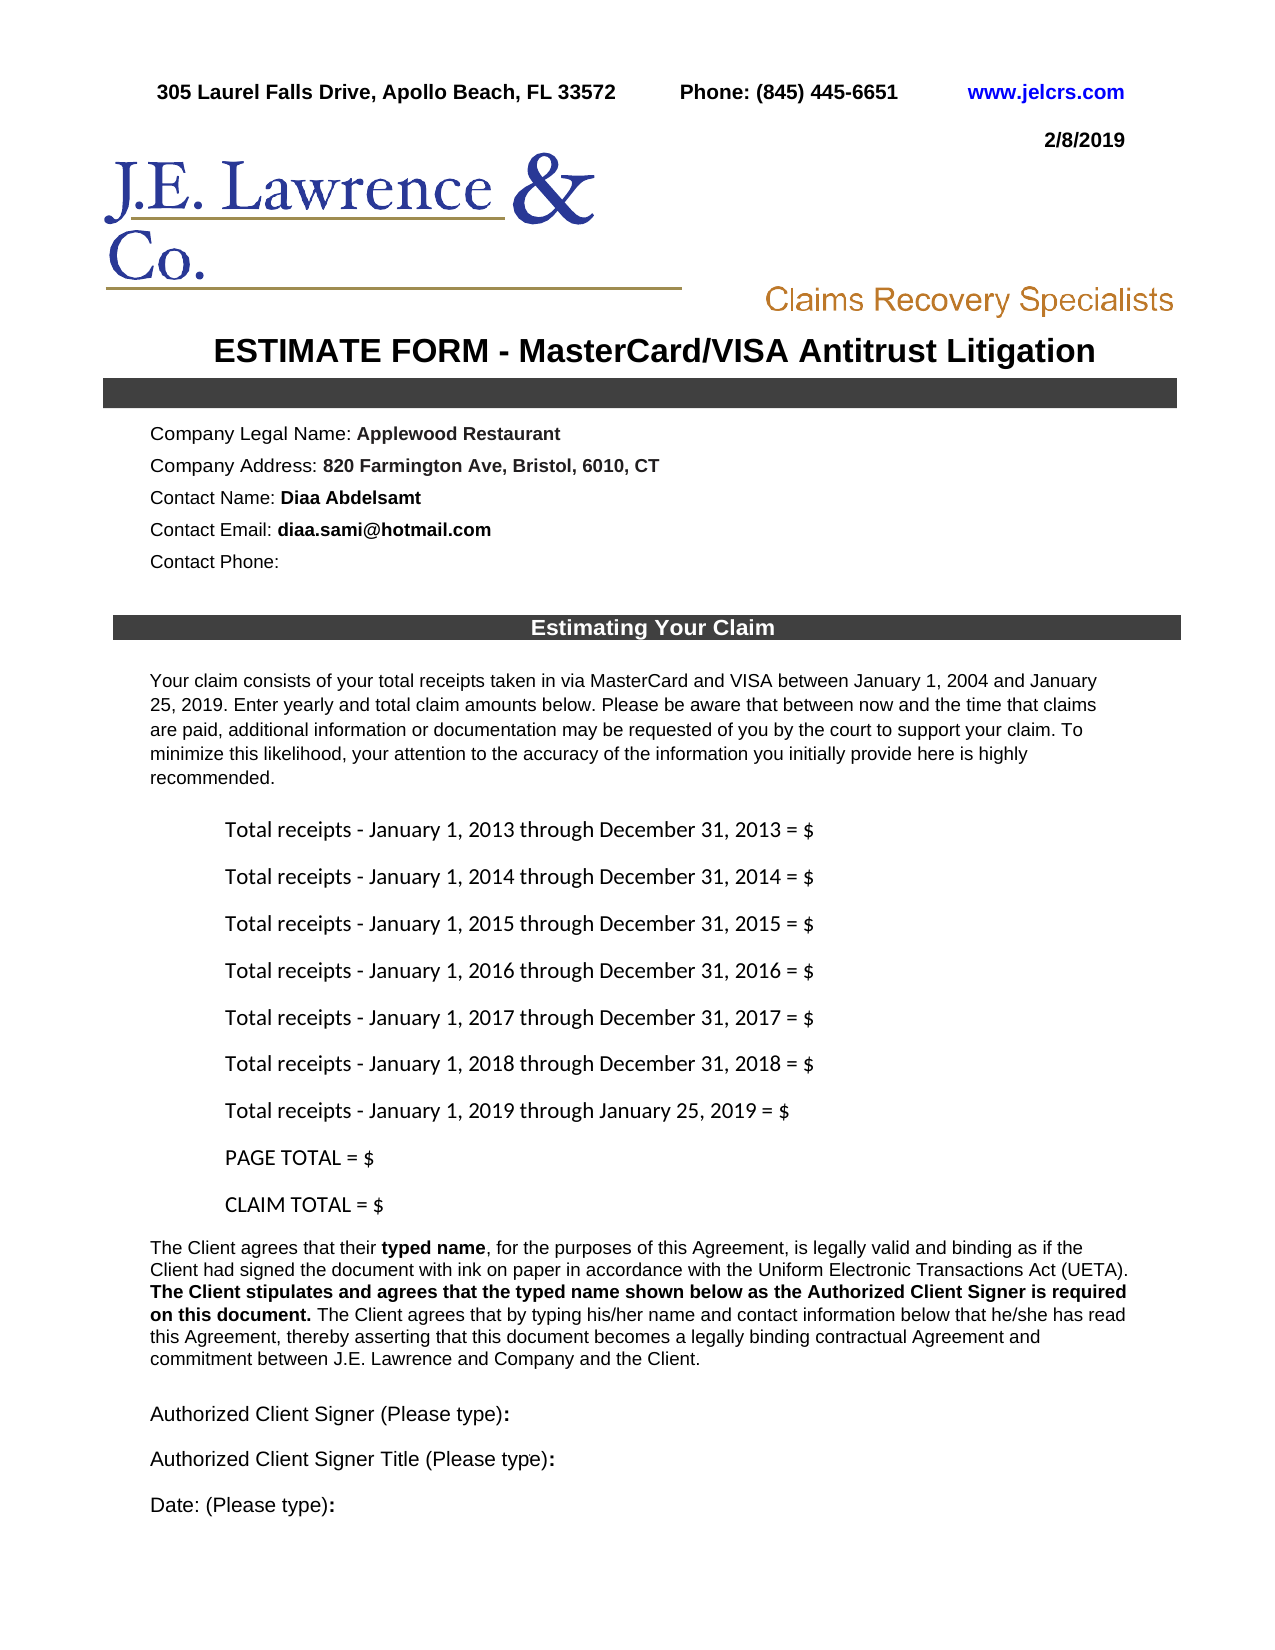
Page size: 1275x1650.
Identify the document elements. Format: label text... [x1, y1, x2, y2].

text Contact Email: diaa.sami@hotmail.com [150, 518, 1125, 540]
text Contact Name: Diaa Abdelsamt [150, 486, 1125, 508]
picture [796, 293, 813, 311]
text ESTIMATE FORM - MasterCard/VISA Antitrust Litigation [201, 331, 1109, 370]
text Contact Phone: [150, 551, 1125, 572]
text CLAIM TOTAL = $ [225, 1190, 1125, 1218]
picture [985, 293, 1010, 318]
text Total receipts - January 1, 2015 through December 31, 2015 = $ [225, 909, 1125, 937]
text Authorized Client Signer (Please type): [150, 1402, 1125, 1447]
text Company Address: 820 Farmington Ave, Bristol, 6010, CT [150, 454, 1125, 476]
text Authorized Client Signer Title (Please type): [150, 1447, 1125, 1493]
picture [158, 248, 190, 280]
text 305 Laurel Falls Drive, Apollo Beach, FL 33572 Phone: (845) 445-6651 www.jelcrs.com 2/8/2019 [152, 56, 1125, 152]
picture [1101, 293, 1117, 311]
text Total receipts - January 1, 2014 through December 31, 2014 = $ [225, 862, 1125, 890]
text Your claim consists of your total receipts taken in via MasterCard and VISA between January 1, 2004 and January 25, 2019. Enter yearly and total claim amounts below. Please be aware that between now and the time that claims are paid, additional information or documentation may be requested of you by the court to support your claim. To minimize this likelihood, your attention to the accuracy of the information you initially provide here is highly recommended. [149, 670, 1125, 788]
text Total receipts - January 1, 2017 through December 31, 2017 = $ [225, 1003, 1125, 1031]
text Total receipts - January 1, 2016 through December 31, 2016 = $ [225, 956, 1125, 984]
text PAGE TOTAL = $ [225, 1143, 1125, 1171]
picture [222, 161, 491, 210]
subtitle Estimating Your Claim [112, 614, 1191, 640]
text Company Legal Name: Applewood Restaurant [150, 409, 1125, 444]
text Total receipts - January 1, 2019 through January 25, 2019 = $ [225, 1096, 1125, 1124]
text Date: (Please type): [150, 1493, 1125, 1517]
picture [1133, 287, 1173, 311]
picture [1042, 287, 1098, 317]
text Total receipts - January 1, 2013 through December 31, 2013 = $ [225, 815, 1125, 843]
text Total receipts - January 1, 2018 through December 31, 2018 = $ [225, 1049, 1125, 1077]
text The Client agrees that their typed name, for the purposes of this Agreement, is legally valid and binding as if the Client had signed the document with ink on paper in accordance with the Uniform Electronic Transactions Act (UETA). The Client stipulates and agrees that the typed name shown below as the Authorized Client Signer is required on this document. The Client agrees that by typing his/her name and contact information below that he/she has read this Agreement, thereby asserting that this document becomes a legally binding contractual Agreement and commitment between J.E. Lawrence and Company and the Client. [150, 1237, 1134, 1369]
picture [823, 293, 863, 311]
picture [1020, 286, 1039, 311]
picture [766, 286, 788, 311]
